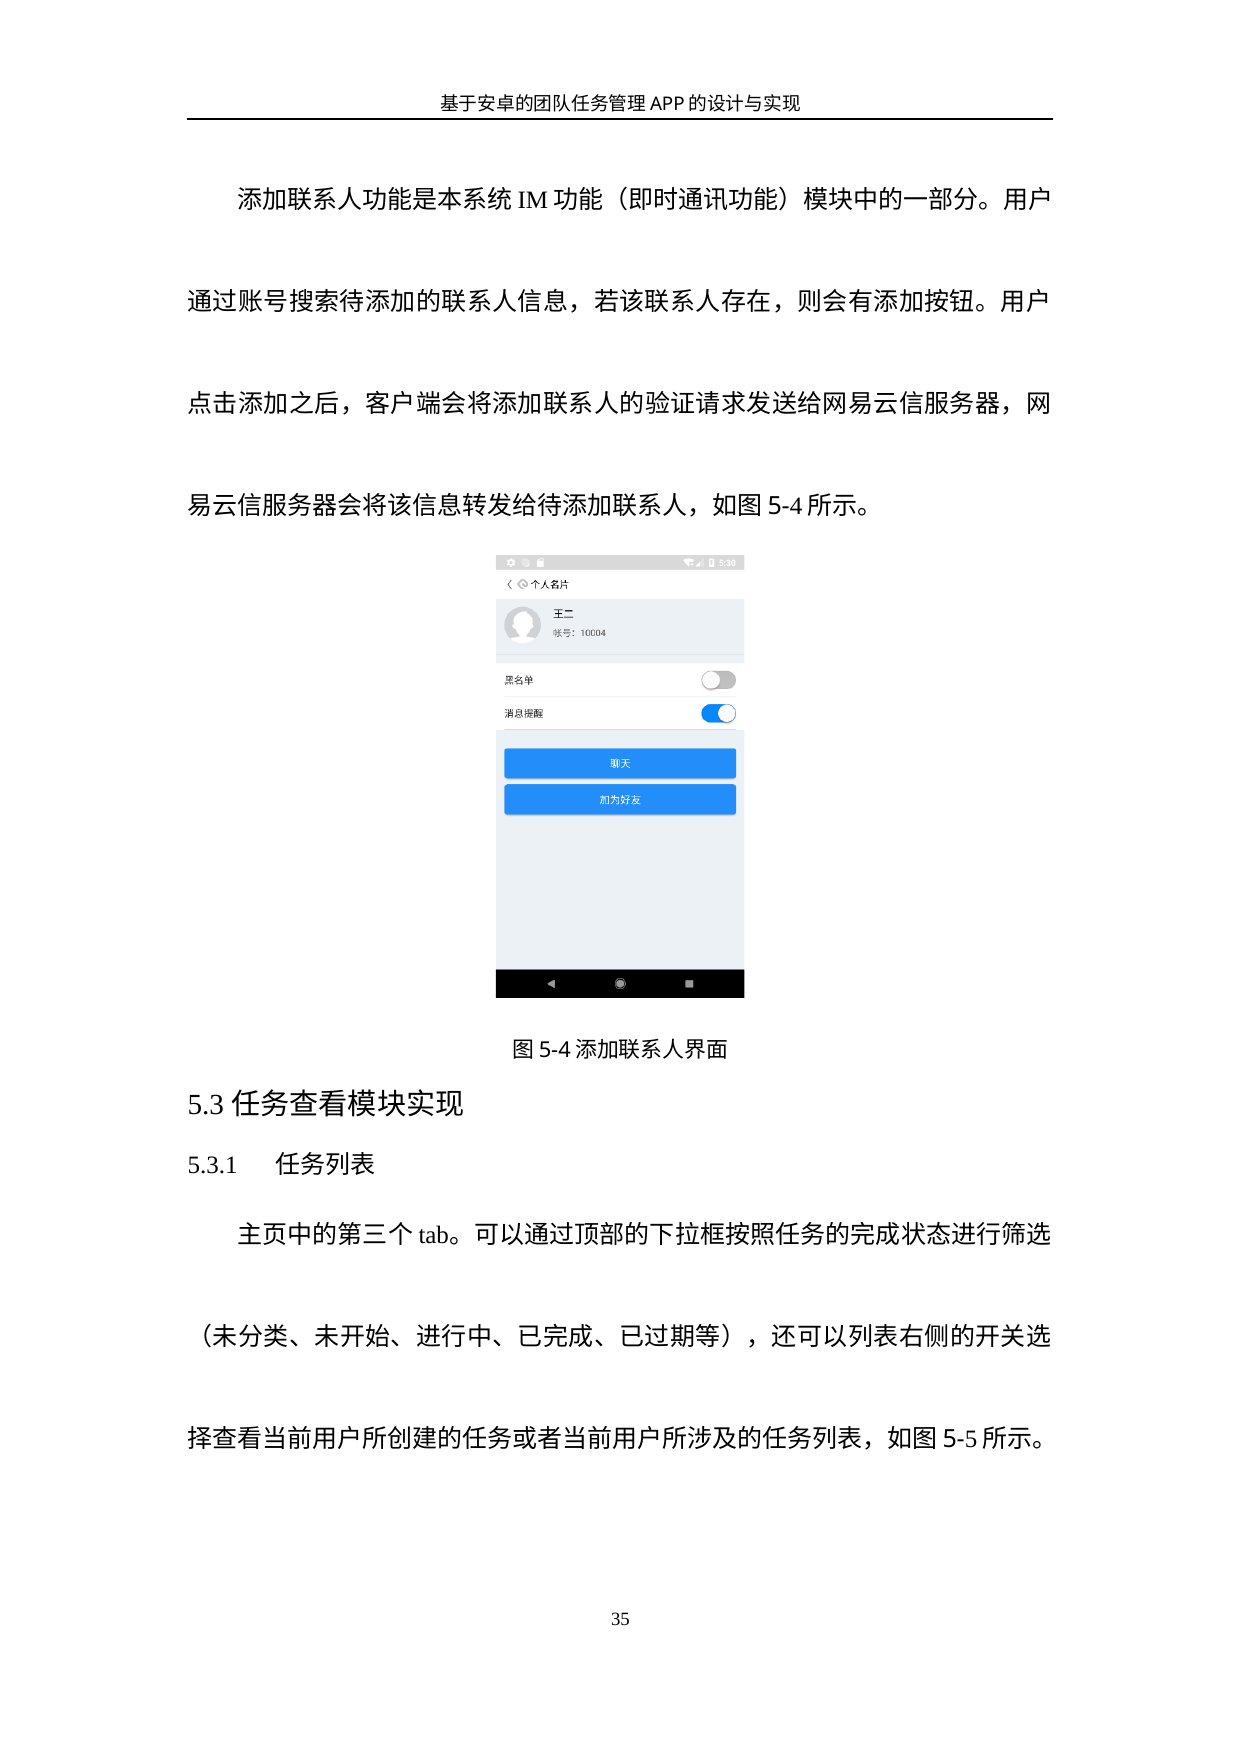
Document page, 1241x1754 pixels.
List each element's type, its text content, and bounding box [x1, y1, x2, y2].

text 主页中的第三个tab。可以通过顶部的下拉框按照任务的完成状态进行筛选（未分类、未开始、进行中、已完成、已过期等），还可以列表右侧的开关选择查看当前用户所创建的任务或者当前用户所涉及的任务列表，如图5-5所示。 [187, 1198, 1053, 1470]
picture [495, 555, 745, 998]
text 添加联系人功能是本系统IM功能（即时通讯功能）模块中的一部分。用户通过账号搜索待添加的联系人信息，若该联系人存在，则会有添加按钮。用户点击添加之后，客户端会将添加联系人的验证请求发送给网易云信服务器，网易云信服务器会将该信息转发给待添加联系人，如图5-4所示。 [187, 164, 1053, 537]
list 任务查看模块实现 [187, 1081, 1053, 1123]
text 任务列表 [187, 1144, 1053, 1180]
text 图5-4添加联系人界面 [187, 1031, 1053, 1065]
